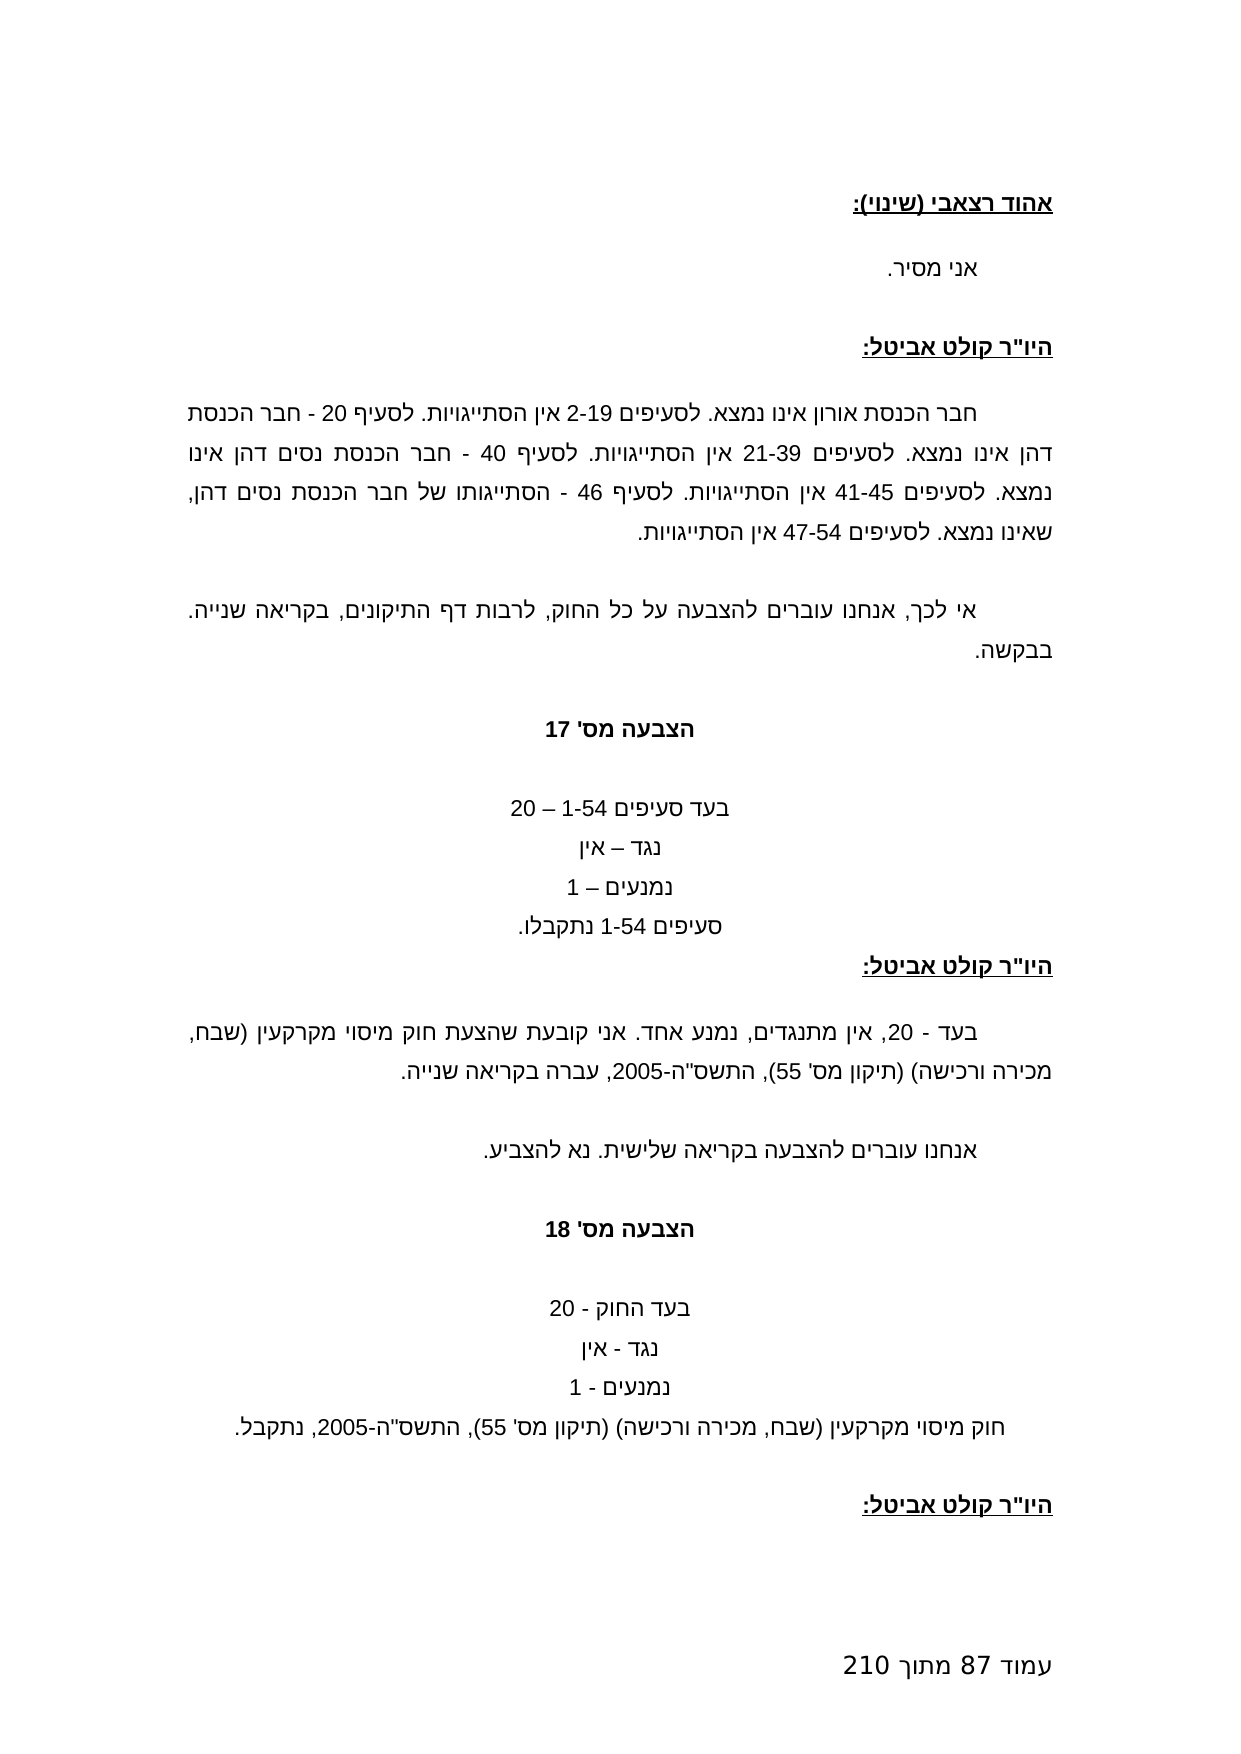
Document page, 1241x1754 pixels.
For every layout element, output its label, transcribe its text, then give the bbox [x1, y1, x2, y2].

text אהוד רצאבי (שינוי): [187, 189, 1053, 216]
text אנחנו עוברים להצבעה בקריאה שלישית. נא להצביע. [187, 1137, 1053, 1163]
text בעד - 20, אין מתנגדים, נמנע אחד. אני קובעת שהצעת חוק מיסוי מקרקעין (שבח, מכירה ורכישה) (תיקון מס' 55), התשס"ה-2005, עברה בקריאה שנייה. [187, 1019, 1053, 1084]
text היו"ר קולט אביטל: [187, 334, 1053, 361]
text אי לכך, אנחנו עוברים להצבעה על כל החוק, לרבות דף התיקונים, בקריאה שנייה. בבקשה. [187, 597, 1053, 663]
text נגד – אין [187, 834, 1053, 861]
text היו"ר קולט אביטל: [187, 1492, 1053, 1519]
text הצבעה מס' 18 [187, 1216, 1053, 1242]
text אני מסיר. [187, 255, 1053, 282]
text הצבעה מס' 17 [187, 716, 1053, 742]
text היו"ר קולט אביטל: [187, 953, 1053, 979]
text חוק מיסוי מקרקעין (שבח, מכירה ורכישה) (תיקון מס' 55), התשס"ה-2005, נתקבל. [187, 1413, 1053, 1440]
text נמנעים – 1 [187, 874, 1053, 900]
text בעד החוק - 20 [187, 1295, 1053, 1321]
text נגד - אין [187, 1334, 1053, 1361]
text חבר הכנסת אורון אינו נמצא. לסעיפים 2-19 אין הסתייגויות. לסעיף 20 - חבר הכנסת דהן אינו נמצא. לסעיפים 21-39 אין הסתייגויות. לסעיף 40 - חבר הכנסת נסים דהן אינו נמצא. לסעיפים 41-45 אין הסתייגויות. לסעיף 46 - הסתייגותו של חבר הכנסת נסים דהן, שאינו נמצא. לסעיפים 47-54 אין הסתייגויות. [187, 400, 1053, 545]
text סעיפים 1-54 נתקבלו. [187, 913, 1053, 940]
text בעד סעיפים 1-54 – 20 [187, 795, 1053, 821]
text נמנעים - 1 [187, 1374, 1053, 1400]
